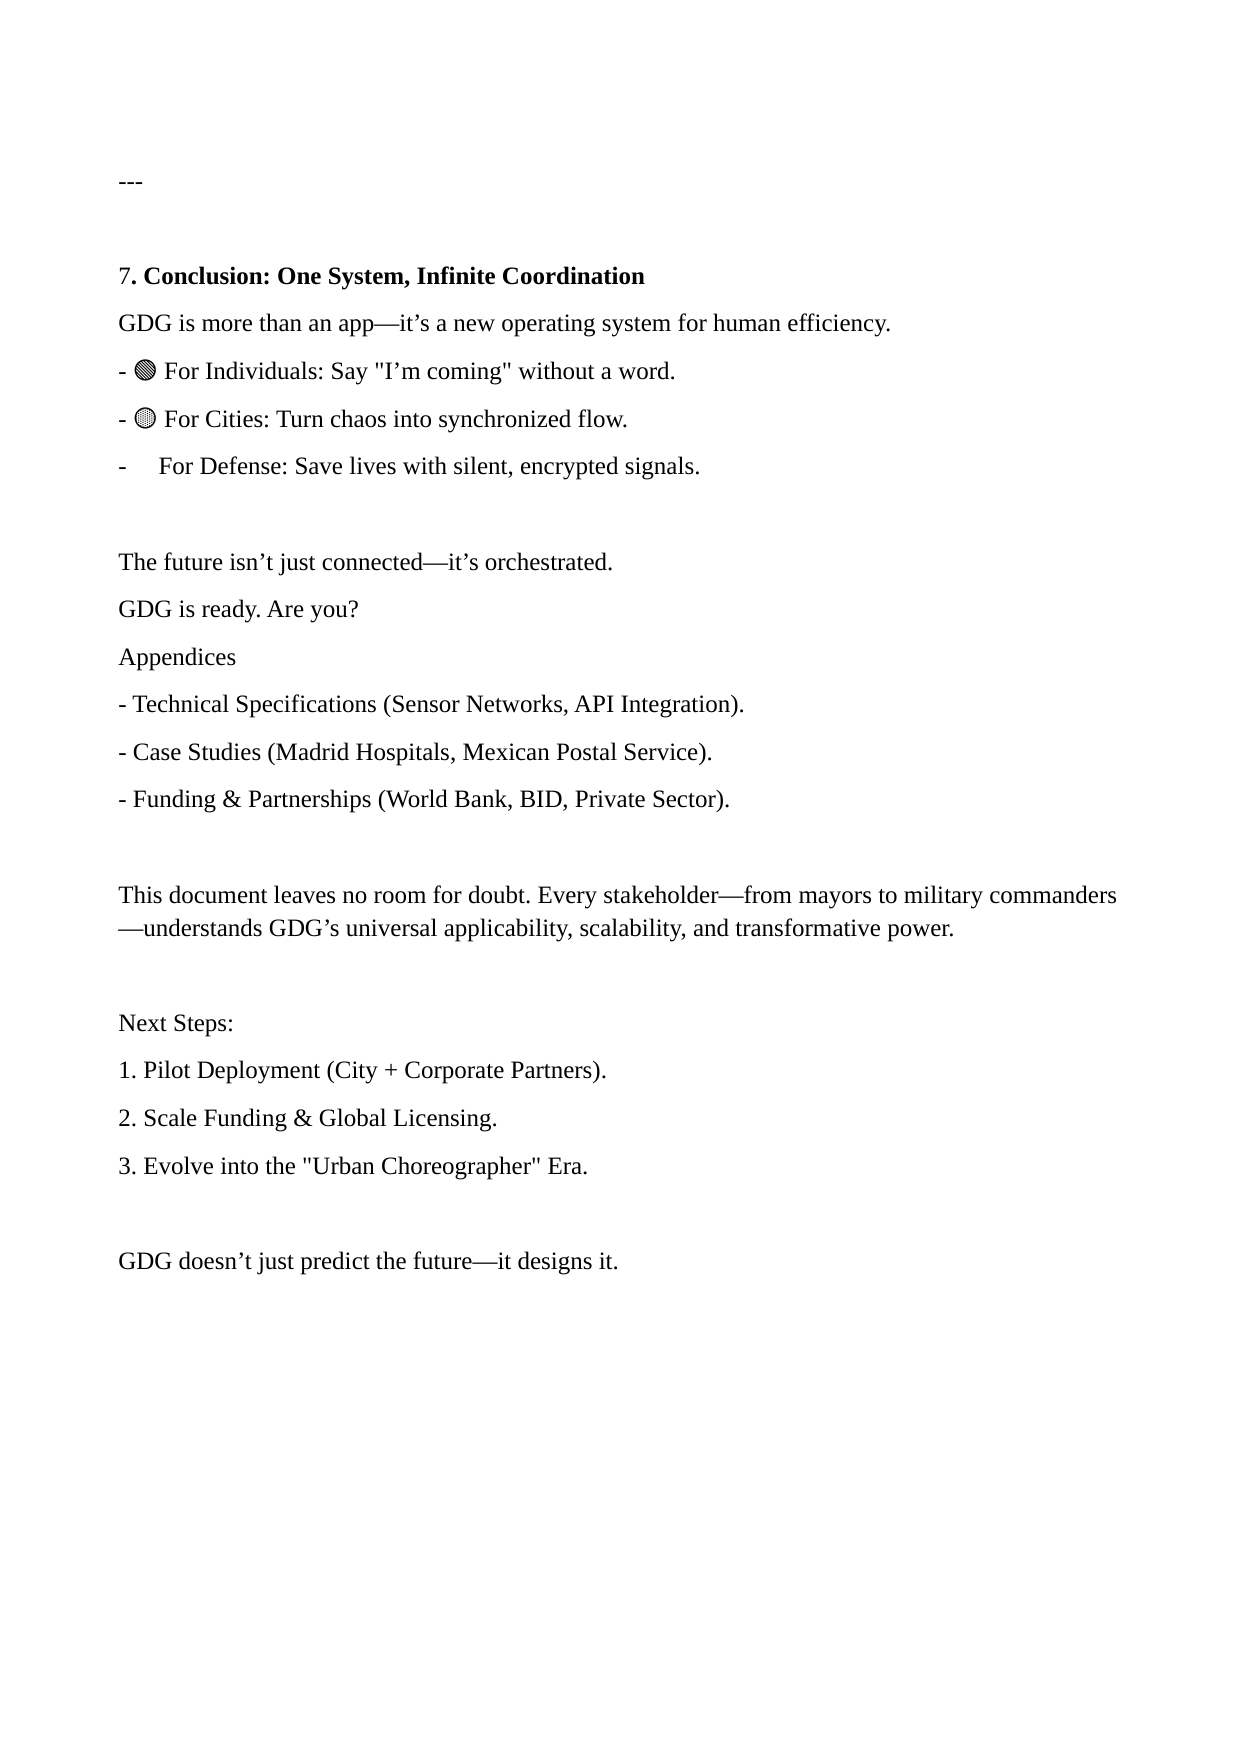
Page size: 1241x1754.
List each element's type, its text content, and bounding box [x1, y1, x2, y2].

text This document leaves no room for doubt. Every stakeholder—from mayors to military commanders—understands GDG’s universal applicability, scalability, and transformative power. [118, 880, 1122, 942]
text 1. Pilot Deployment (City + Corporate Partners). [118, 1056, 1122, 1084]
text - Funding & Partnerships (World Bank, BID, Private Sector). [118, 784, 1122, 813]
text - 🟡 For Cities: Turn chaos into synchronized flow. [118, 404, 1122, 432]
text 3. Evolve into the "Urban Choreographer" Era. [118, 1151, 1122, 1179]
text GDG is more than an app—it’s a new operating system for human efficiency. [118, 308, 1122, 337]
text --- [118, 166, 1122, 194]
text - Case Studies (Madrid Hospitals, Mexican Postal Service). [118, 737, 1122, 766]
text Appendices [118, 642, 1122, 671]
text The future isn’t just connected—it’s orchestrated. [118, 547, 1122, 575]
text GDG doesn’t just predict the future—it designs it. [118, 1246, 1122, 1275]
text - 🟢 For Individuals: Say "I’m coming" without a word. [118, 356, 1122, 385]
text - Technical Specifications (Sensor Networks, API Integration). [118, 689, 1122, 718]
text 7. Conclusion: One System, Infinite Coordination [118, 261, 1122, 290]
text - 🔴 For Defense: Save lives with silent, encrypted signals. [118, 451, 1122, 480]
text GDG is ready. Are you? [118, 594, 1122, 623]
text 2. Scale Funding & Global Licensing. [118, 1103, 1122, 1132]
text Next Steps: [118, 1008, 1122, 1037]
